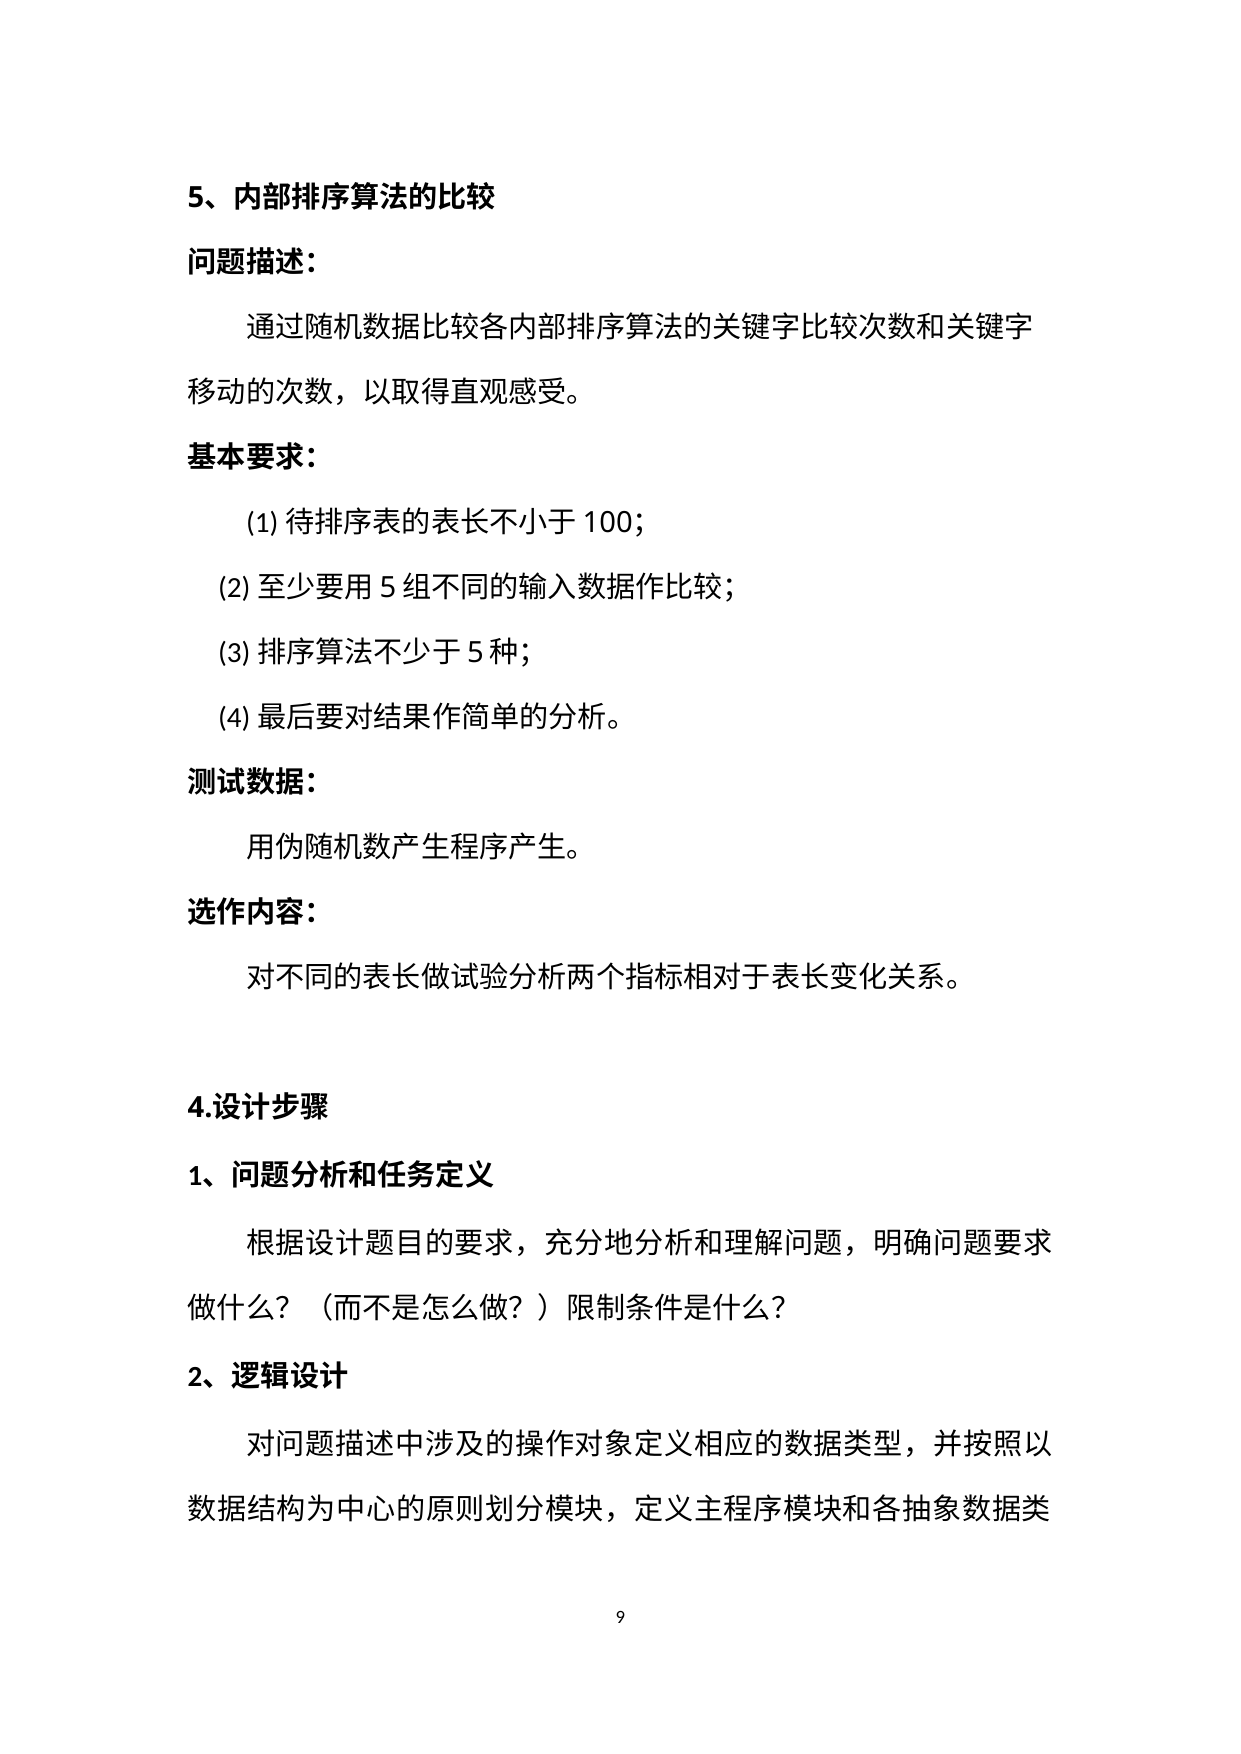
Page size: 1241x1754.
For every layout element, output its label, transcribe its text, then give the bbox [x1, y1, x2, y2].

text 选作内容： [187, 877, 1053, 942]
text 通过随机数据比较各内部排序算法的关键字比较次数和关键字移动的次数，以取得直观感受。 [187, 292, 1053, 422]
text (3) 排序算法不少于5种； [187, 617, 1053, 682]
text 5、内部排序算法的比较 [187, 162, 1053, 227]
text (1) 待排序表的表长不小于100； [187, 487, 1053, 552]
text 问题描述： [187, 227, 1053, 292]
text 测试数据： [187, 747, 1053, 812]
text 2、逻辑设计 [187, 1341, 1053, 1406]
text (2) 至少要用5组不同的输入数据作比较； [187, 552, 1053, 617]
text 对不同的表长做试验分析两个指标相对于表长变化关系。 [187, 942, 1053, 1007]
text 基本要求： [187, 422, 1053, 487]
text 用伪随机数产生程序产生。 [187, 812, 1053, 877]
text 1、问题分析和任务定义 [187, 1140, 1053, 1205]
text 根据设计题目的要求，充分地分析和理解问题，明确问题要求做什么？（而不是怎么做？）限制条件是什么？ [187, 1208, 1053, 1338]
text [187, 1409, 1053, 1539]
text 4.设计步骤 [187, 1072, 1053, 1137]
text (4) 最后要对结果作简单的分析。 [187, 682, 1053, 747]
